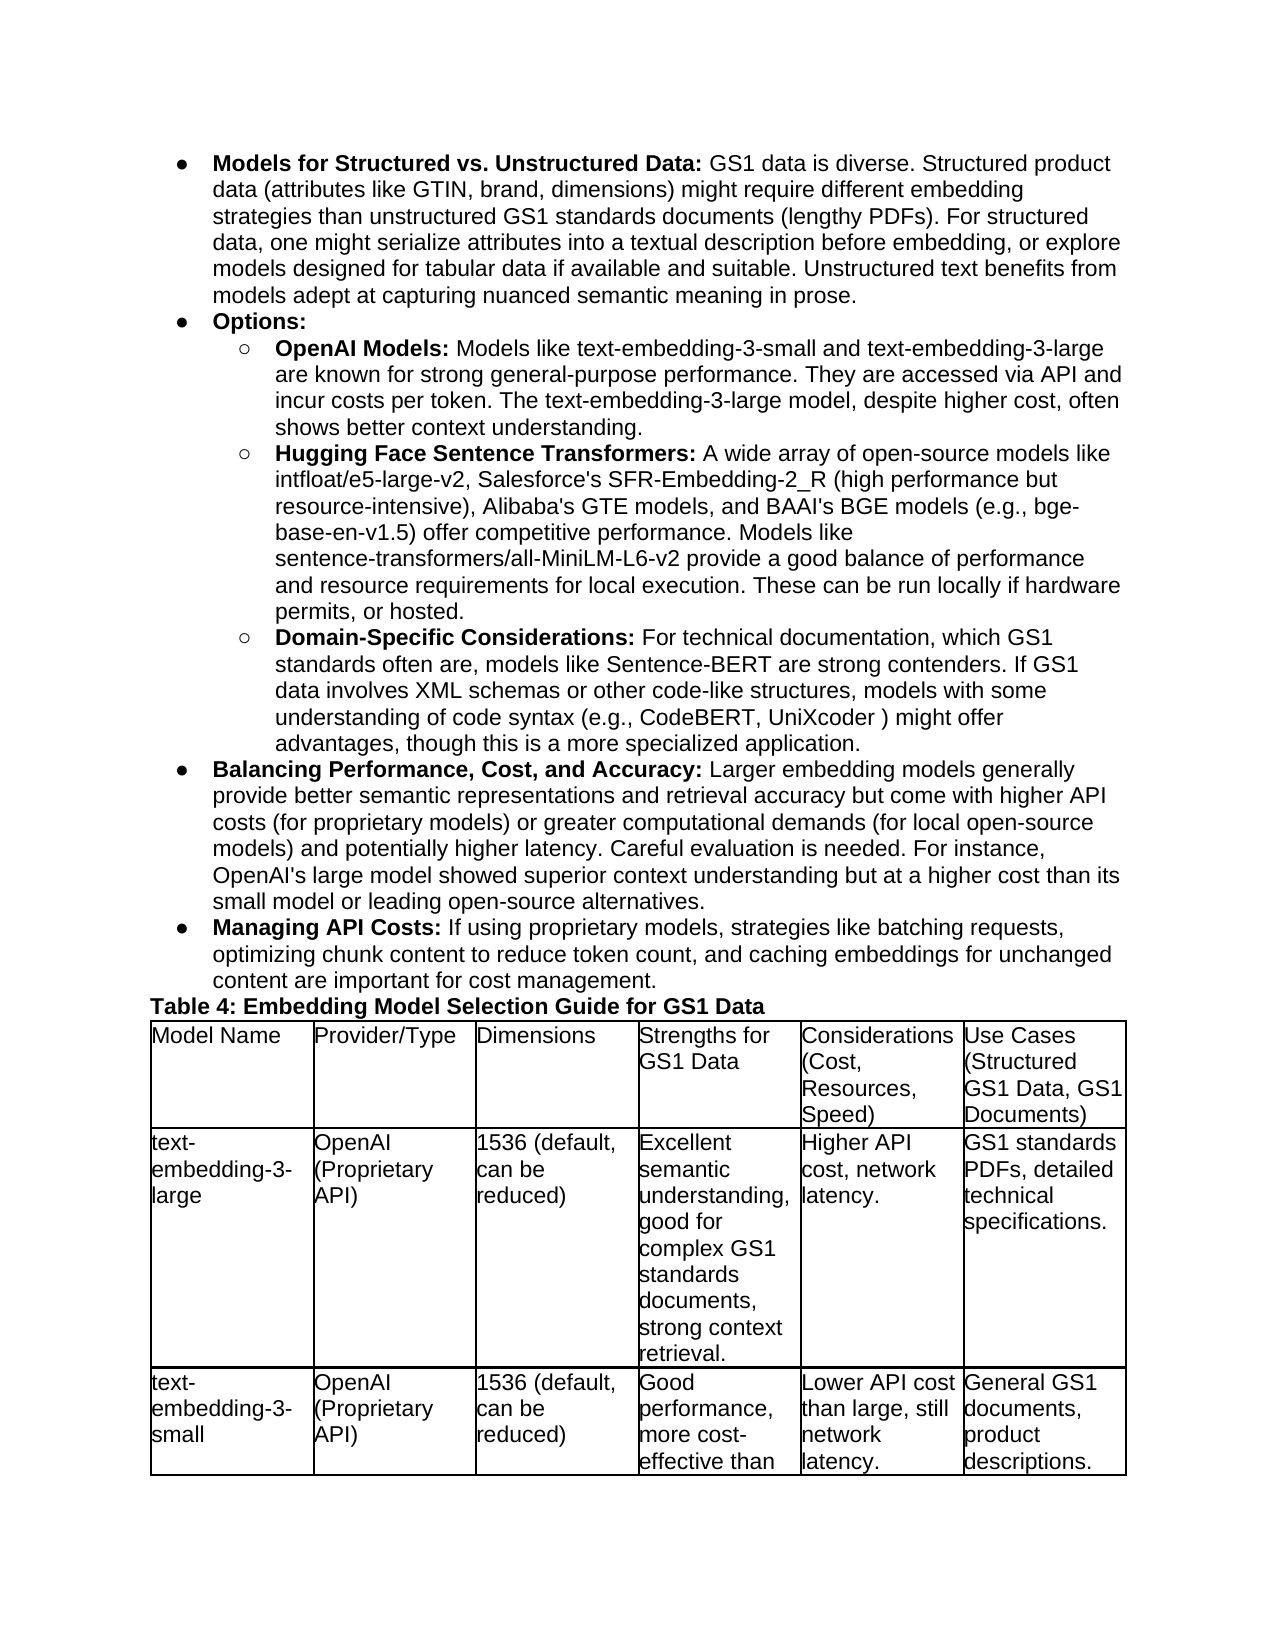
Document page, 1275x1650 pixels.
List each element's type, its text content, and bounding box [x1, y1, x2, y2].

table_cell 1536 (default, can be reduced) [477, 1129, 638, 1366]
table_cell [640, 1369, 800, 1474]
table_header Use Cases (Structured GS1 Data, GS1 Documents) [965, 1022, 1125, 1127]
list Options: [175, 308, 1125, 334]
table_cell GS1 standards PDFs, detailed technical specifications. [965, 1129, 1125, 1366]
list Domain-Specific Considerations: For technical documentation, which GS1 standards often are, models like Sentence-BERT are strong contenders. If GS1 data involves XML schemas or other code-like structures, models with some understanding of code syntax (e.g., CodeBERT, UniXcoder ) might offer advantages, though this is a more specialized application. [237, 624, 1125, 756]
table_cell text-embedding-3-large [152, 1129, 313, 1366]
table_cell text-embedding-3-small [152, 1369, 313, 1474]
list Balancing Performance, Cost, and Accuracy: Larger embedding models generally provide better semantic representations and retrieval accuracy but come with higher API costs (for proprietary models) or greater computational demands (for local open-source models) and potentially higher latency. Careful evaluation is needed. For instance, OpenAI's large model showed superior context understanding but at a higher cost than its small model or leading open-source alternatives. [175, 756, 1125, 914]
table_header Considerations (Cost, Resources, Speed) [802, 1022, 963, 1127]
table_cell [965, 1369, 1125, 1474]
table_cell Excellent semantic understanding, good for complex GS1 standards documents, strong context retrieval. [640, 1129, 800, 1366]
table_cell OpenAI (Proprietary API) [315, 1129, 475, 1366]
table_header Strengths for GS1 Data [640, 1022, 800, 1127]
text Table 4: Embedding Model Selection Guide for GS1 Data [150, 993, 1125, 1020]
list OpenAI Models: Models like text-embedding-3-small and text-embedding-3-large are known for strong general-purpose performance. They are accessed via API and incur costs per token. The text-embedding-3-large model, despite higher cost, often shows better context understanding. [237, 334, 1125, 440]
table_header Dimensions [477, 1022, 638, 1127]
table_header Model Name [152, 1022, 313, 1127]
table_cell OpenAI (Proprietary API) [315, 1369, 475, 1474]
table_cell Higher API cost, network latency. [802, 1129, 963, 1366]
table_header Provider/Type [315, 1022, 475, 1127]
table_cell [802, 1369, 963, 1474]
list Managing API Costs: If using proprietary models, strategies like batching requests, optimizing chunk content to reduce token count, and caching embeddings for unchanged content are important for cost management. [175, 914, 1125, 993]
table_cell 1536 (default, can be reduced) [477, 1369, 638, 1474]
list Hugging Face Sentence Transformers: A wide array of open-source models like intfloat/e5-large-v2, Salesforce's SFR-Embedding-2_R (high performance but resource-intensive), Alibaba's GTE models, and BAAI's BGE models (e.g., bge-base-en-v1.5) offer competitive performance. Models like sentence-transformers/all-MiniLM-L6-v2 provide a good balance of performance and resource requirements for local execution. These can be run locally if hardware permits, or hosted. [237, 440, 1125, 624]
list Models for Structured vs. Unstructured Data: GS1 data is diverse. Structured product data (attributes like GTIN, brand, dimensions) might require different embedding strategies than unstructured GS1 standards documents (lengthy PDFs). For structured data, one might serialize attributes into a textual description before embedding, or explore models designed for tabular data if available and suitable. Unstructured text benefits from models adept at capturing nuanced semantic meaning in prose. [175, 150, 1125, 308]
